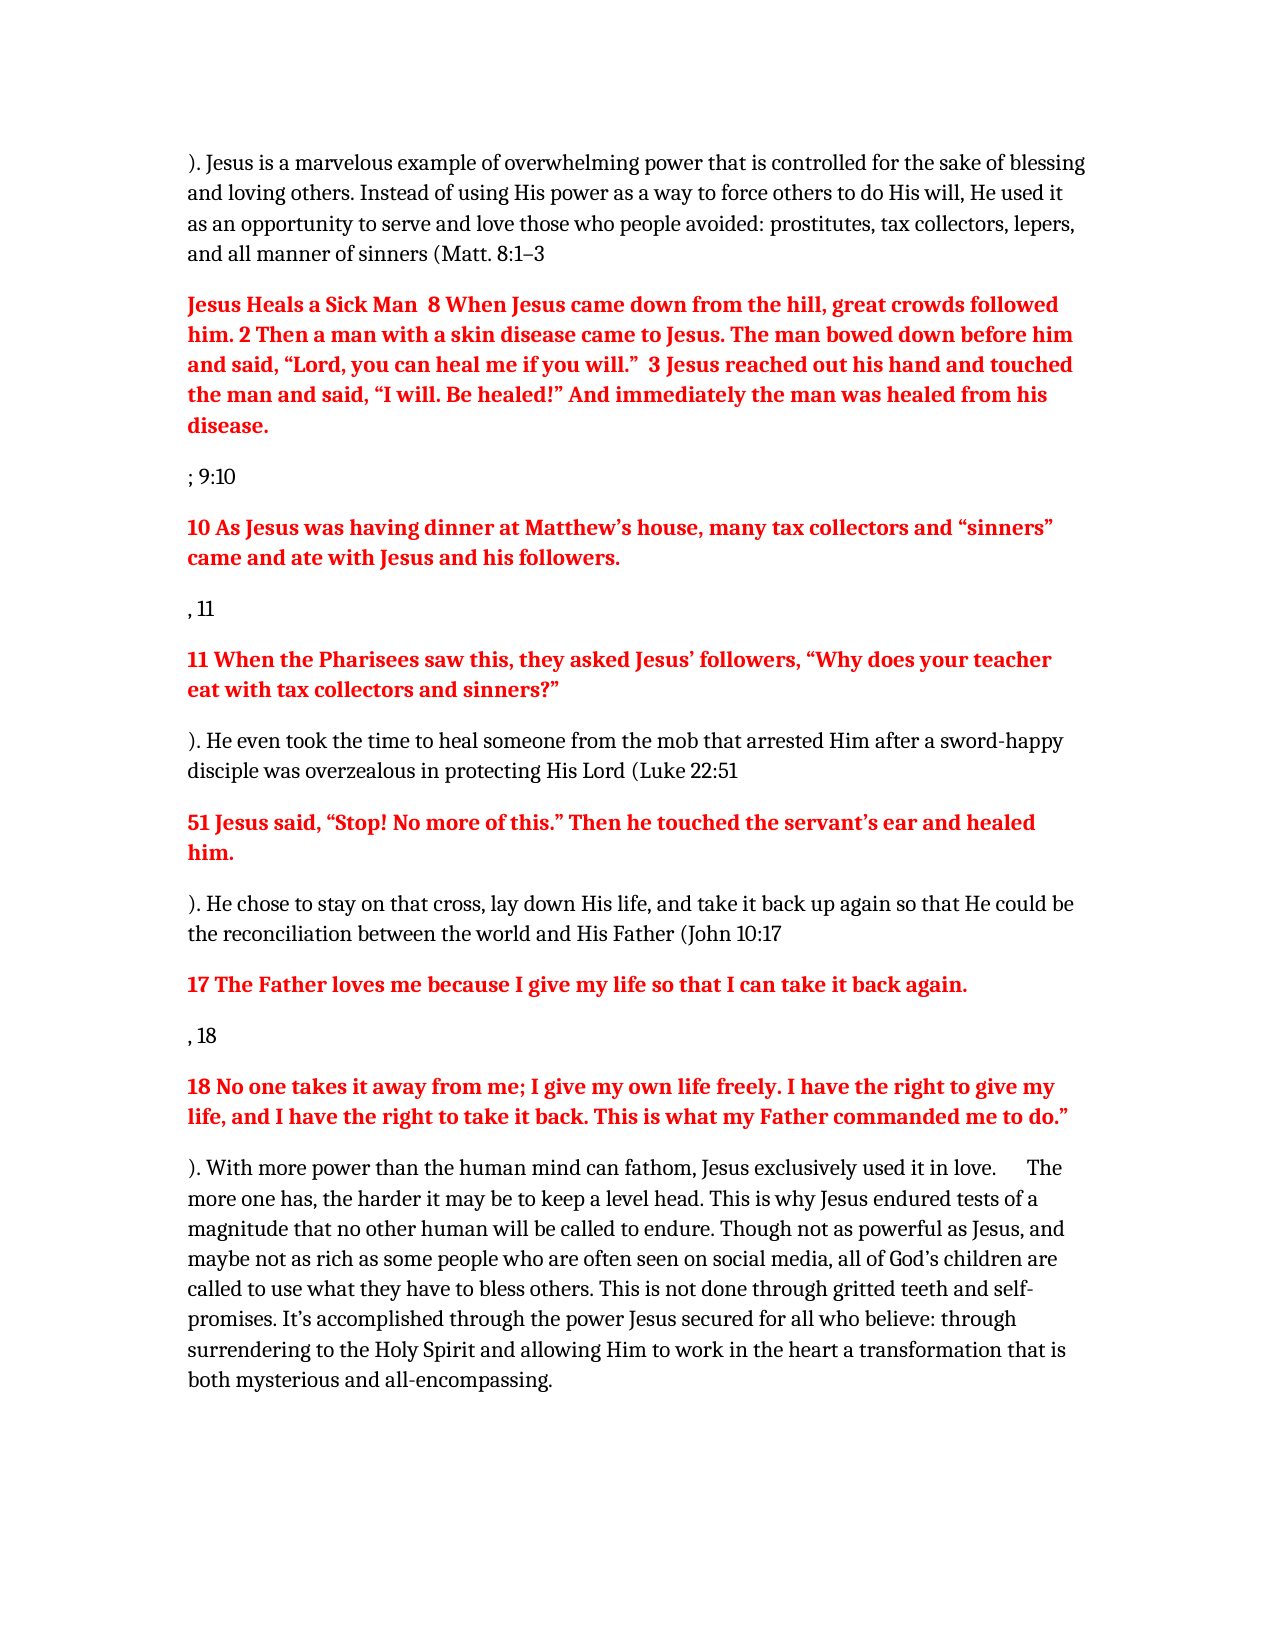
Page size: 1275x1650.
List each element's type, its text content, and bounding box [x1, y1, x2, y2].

text ). He chose to stay on that cross, lay down His life, and take it back up again so that He could be the reconciliation between the world and His Father (John 10:17 [187, 891, 1087, 947]
text 17 The Father loves me because I give my life so that I can take it back again. [187, 972, 1087, 998]
text ). With more power than the human mind can fathom, Jesus exclusively used it in love. The more one has, the harder it may be to keep a level head. This is why Jesus endured tests of a magnitude that no other human will be called to endure. Though not as powerful as Jesus, and maybe not as rich as some people who are often seen on social media, all of God’s children are called to use what they have to bless others. This is not done through gritted teeth and self-promises. It’s accomplished through the power Jesus secured for all who believe: through surrendering to the Holy Spirit and allowing Him to work in the heart a transformation that is both mysterious and all-encompassing. [187, 1155, 1087, 1423]
text Jesus Heals a Sick Man 8 When Jesus came down from the hill, great crowds followed him. 2 Then a man with a skin disease came to Jesus. The man bowed down before him and said, “Lord, you can heal me if you will.” 3 Jesus reached out his hand and touched the man and said, “I will. Be healed!” And immediately the man was healed from his disease. [187, 292, 1087, 439]
text 11 When the Pharisees saw this, they asked Jesus’ followers, “Why does your teacher eat with tax collectors and sinners?” [187, 647, 1087, 703]
text ; 9:10 [187, 463, 1087, 490]
text 18 No one takes it away from me; I give my own life freely. I have the right to give my life, and I have the right to take it back. This is what my Father commanded me to do.” [187, 1074, 1087, 1131]
text 51 Jesus said, “Stop! No more of this.” Then he touched the servant’s ear and healed him. [187, 809, 1087, 866]
text , 11 [187, 596, 1087, 622]
text ). He even took the time to heal someone from the mob that arrested Him after a sword-happy disciple was overzealous in protecting His Lord (Luke 22:51 [187, 728, 1087, 785]
text , 18 [187, 1023, 1087, 1049]
text 10 As Jesus was having dinner at Matthew’s house, many tax collectors and “sinners” came and ate with Jesus and his followers. [187, 514, 1087, 571]
text ). Jesus is a marvelous example of overwhelming power that is controlled for the sake of blessing and loving others. Instead of using His power as a way to force others to do His will, He used it as an opportunity to serve and love those who people avoided: prostitutes, tax collectors, lepers, and all manner of sinners (Matt. 8:1–3 [187, 150, 1087, 267]
